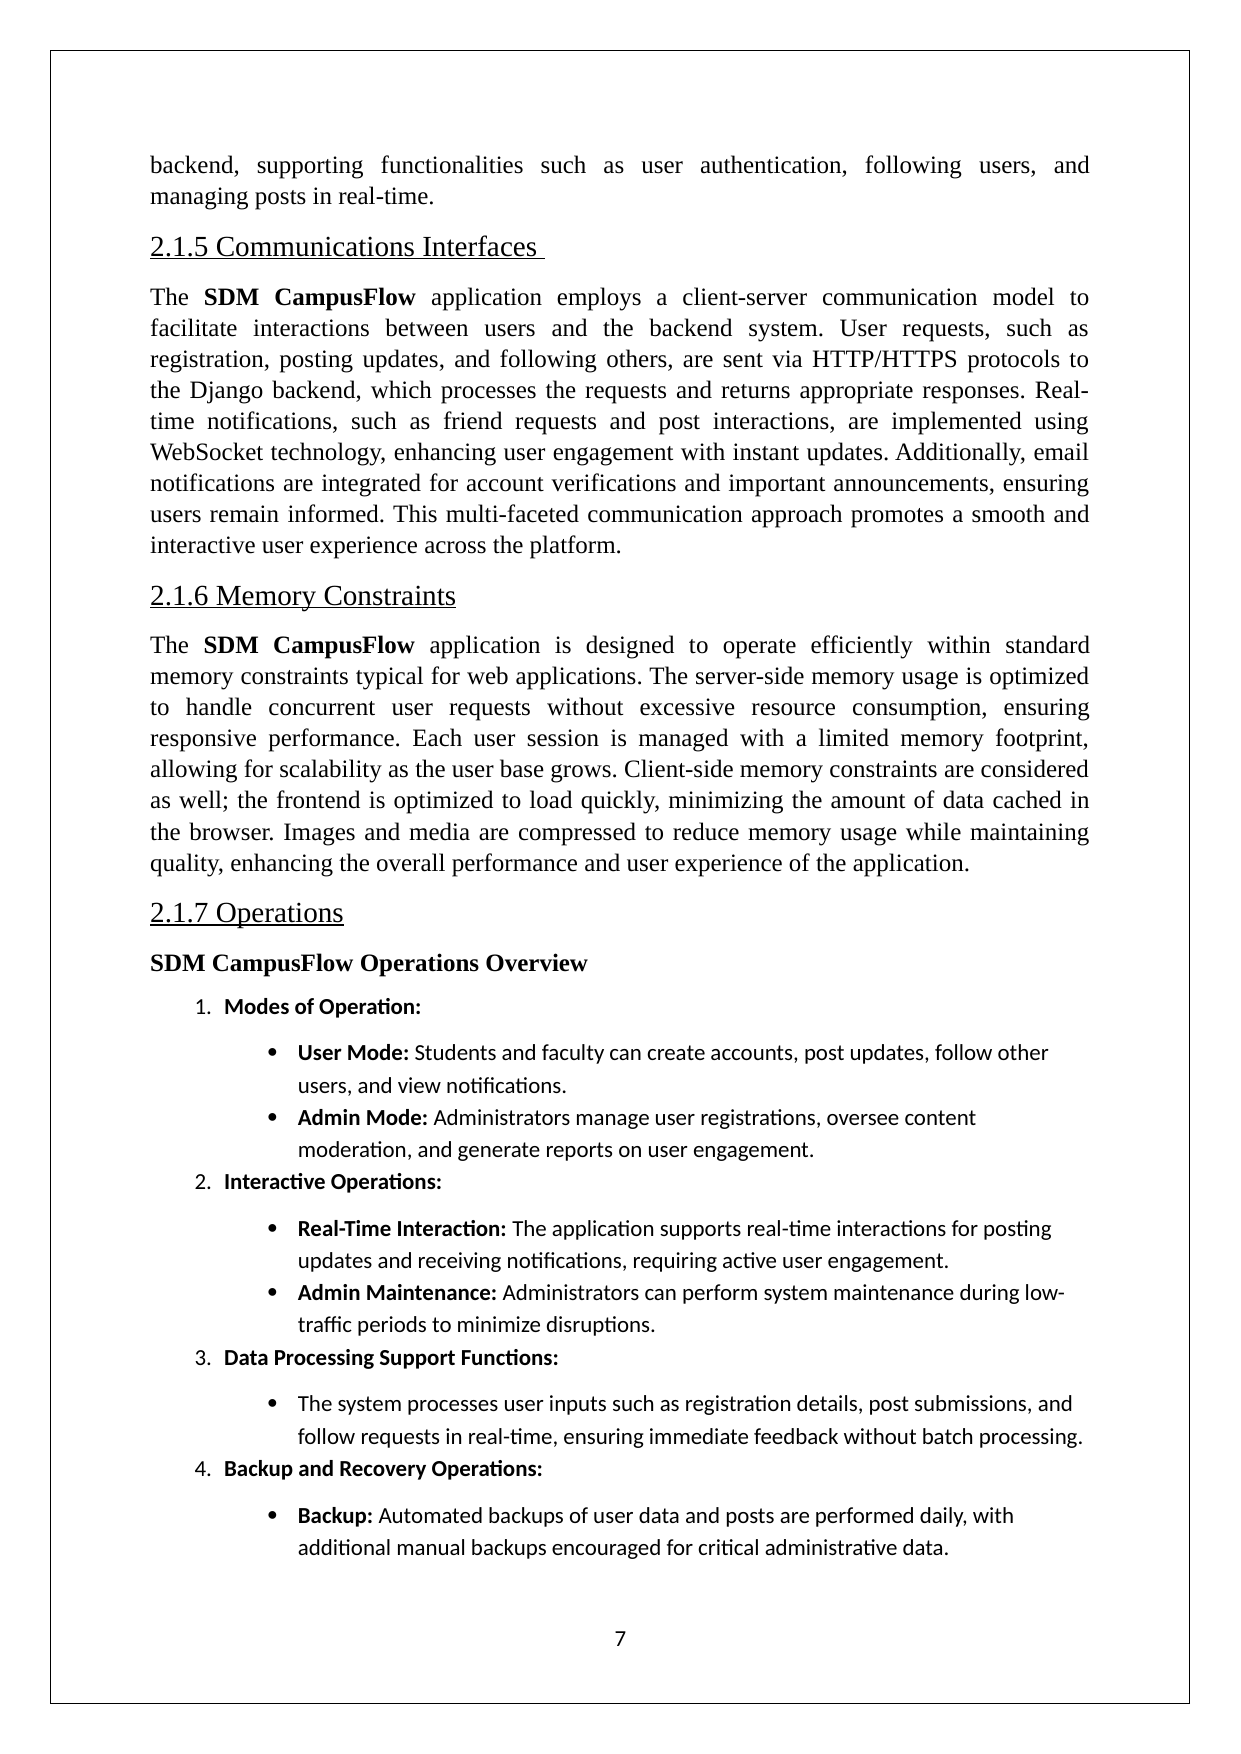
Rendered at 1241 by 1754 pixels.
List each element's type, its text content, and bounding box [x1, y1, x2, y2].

list Interactive Operations: [194, 1167, 1090, 1195]
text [150, 150, 1090, 210]
list The system processes user inputs such as registration details, post submissions, and follow requests in real-time, ensuring immediate feedback without batch processing. [268, 1389, 1090, 1450]
list Backup and Recovery Operations: [194, 1454, 1090, 1482]
list Real-Time Interaction: The application supports real-time interactions for posting updates and receiving notifications, requiring active user engagement. [268, 1214, 1090, 1274]
list Backup: Automated backups of user data and posts are performed daily, with additional manual backups encouraged for critical administrative data. [268, 1501, 1090, 1561]
list Admin Mode: Administrators manage user registrations, oversee content moderation, and generate reports on user engagement. [268, 1103, 1090, 1163]
text 2.1.5 Communications Interfaces [150, 229, 1090, 262]
text 2.1.7 Operations [150, 895, 1090, 929]
list Admin Maintenance: Administrators can perform system maintenance during low-traffic periods to minimize disruptions. [268, 1278, 1090, 1339]
text The SDM CampusFlow application employs a client-server communication model to facilitate interactions between users and the backend system. User requests, such as registration, posting updates, and following others, are sent via HTTP/HTTPS protocols to the Django backend, which processes the requests and returns appropriate responses. Real-time notifications, such as friend requests and post interactions, are implemented using WebSocket technology, enhancing user engagement with instant updates. Additionally, email notifications are integrated for account verifications and important announcements, ensuring users remain informed. This multi-faceted communication approach promotes a smooth and interactive user experience across the platform. [150, 282, 1090, 559]
text 2.1.6 Memory Constraints [150, 578, 1090, 611]
list User Mode: Students and faculty can create accounts, post updates, follow other users, and view notifications. [268, 1038, 1090, 1099]
list Modes of Operation: [194, 992, 1090, 1020]
list Data Processing Support Functions: [194, 1343, 1090, 1371]
subtitle SDM CampusFlow Operations Overview [150, 948, 1090, 977]
text The SDM CampusFlow application is designed to operate efficiently within standard memory constraints typical for web applications. The server-side memory usage is optimized to handle concurrent user requests without excessive resource consumption, ensuring responsive performance. Each user session is managed with a limited memory footprint, allowing for scalability as the user base grows. Client-side memory constraints are considered as well; the frontend is optimized to load quickly, minimizing the amount of data cached in the browser. Images and media are compressed to reduce memory usage while maintaining quality, enhancing the overall performance and user experience of the application. [150, 630, 1090, 876]
